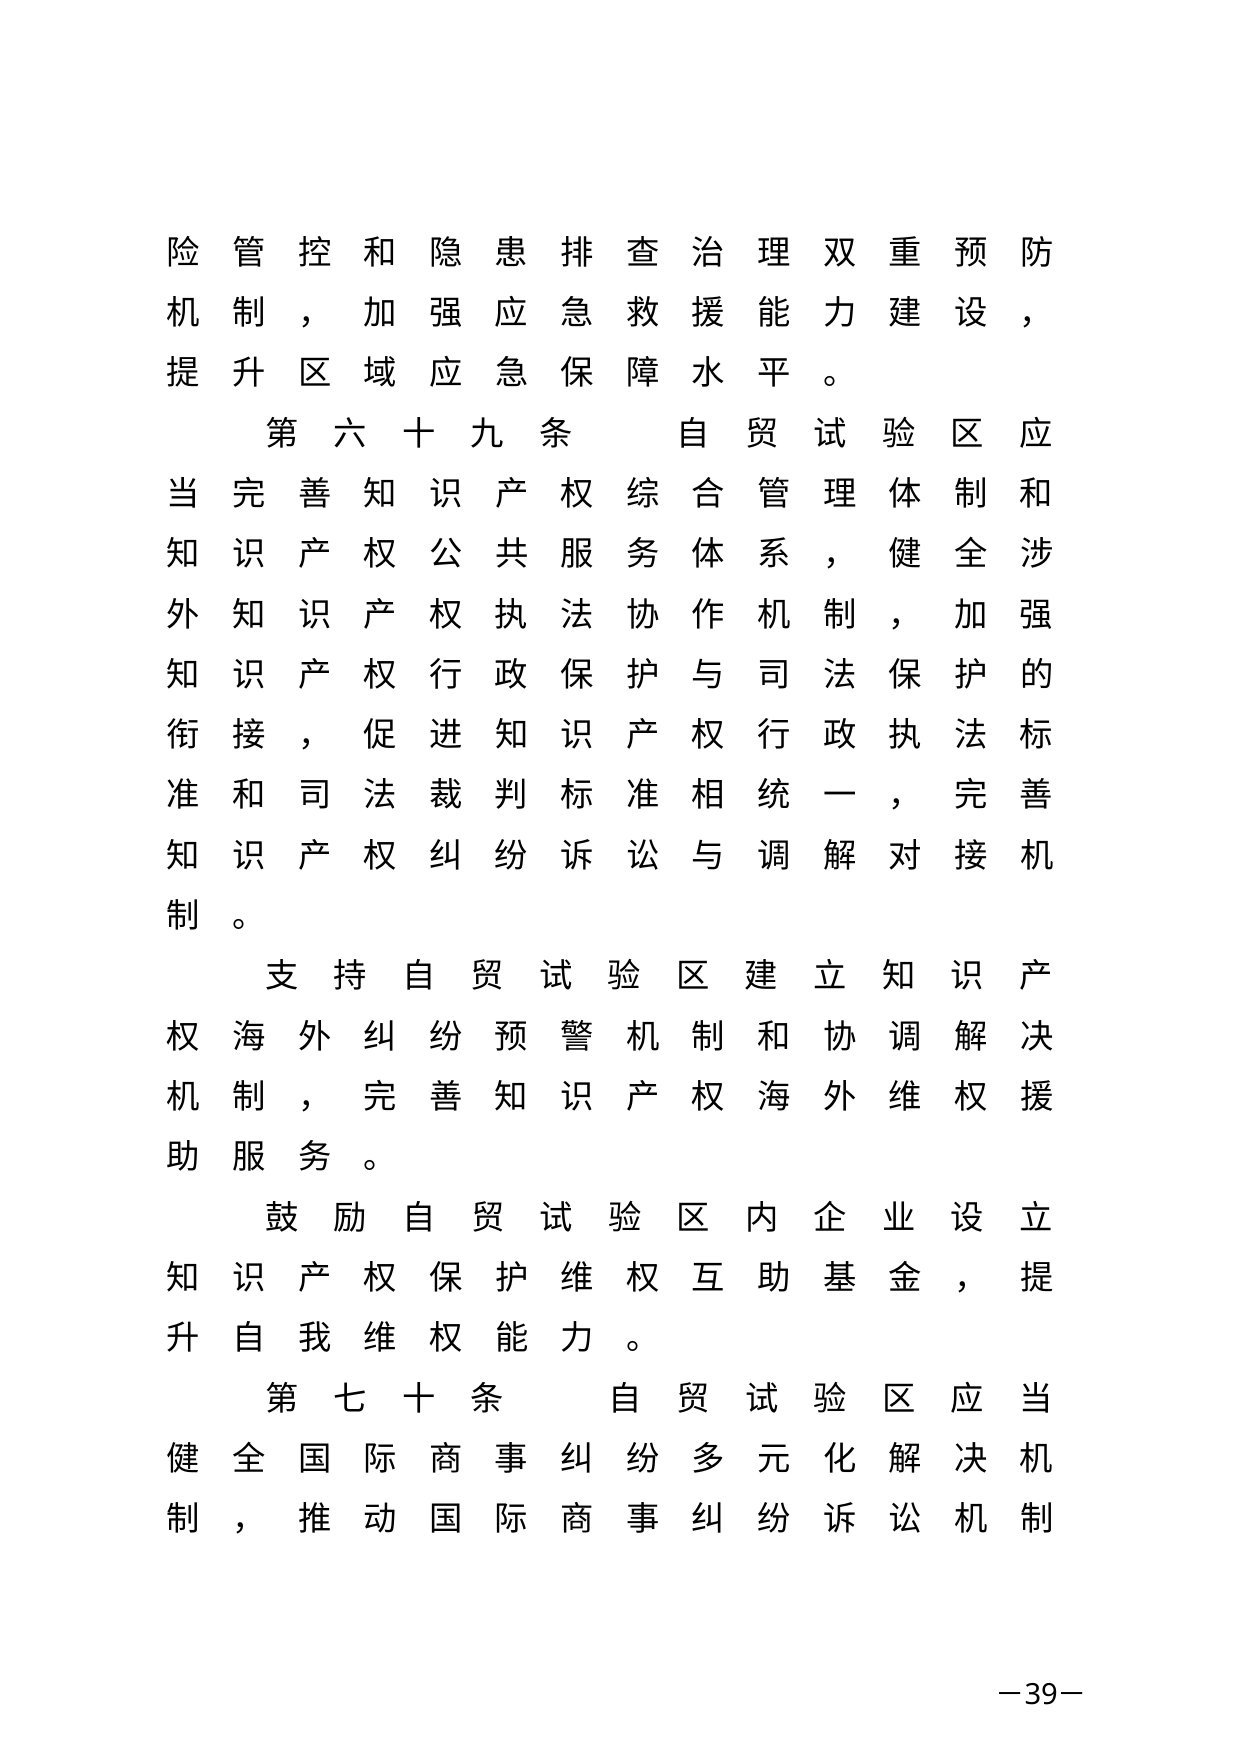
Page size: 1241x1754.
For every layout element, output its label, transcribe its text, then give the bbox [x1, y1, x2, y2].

text 支持自贸试验区建立知识产权海外纠纷预警机制和协调解决机制，完善知识产权海外维权援助服务。 [167, 943, 1085, 1184]
text 鼓励自贸试验区内企业设立知识产权保护维权互助基金，提升自我维权能力。 [167, 1184, 1085, 1365]
text 第六十九条 自贸试验区应当完善知识产权综合管理体制和知识产权公共服务体系，健全涉外知识产权执法协作机制，加强知识产权行政保护与司法保护的衔接，促进知识产权行政执法标准和司法裁判标准相统一，完善知识产权纠纷诉讼与调解对接机制。 [167, 400, 1085, 943]
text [167, 219, 1085, 400]
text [167, 1365, 1085, 1546]
